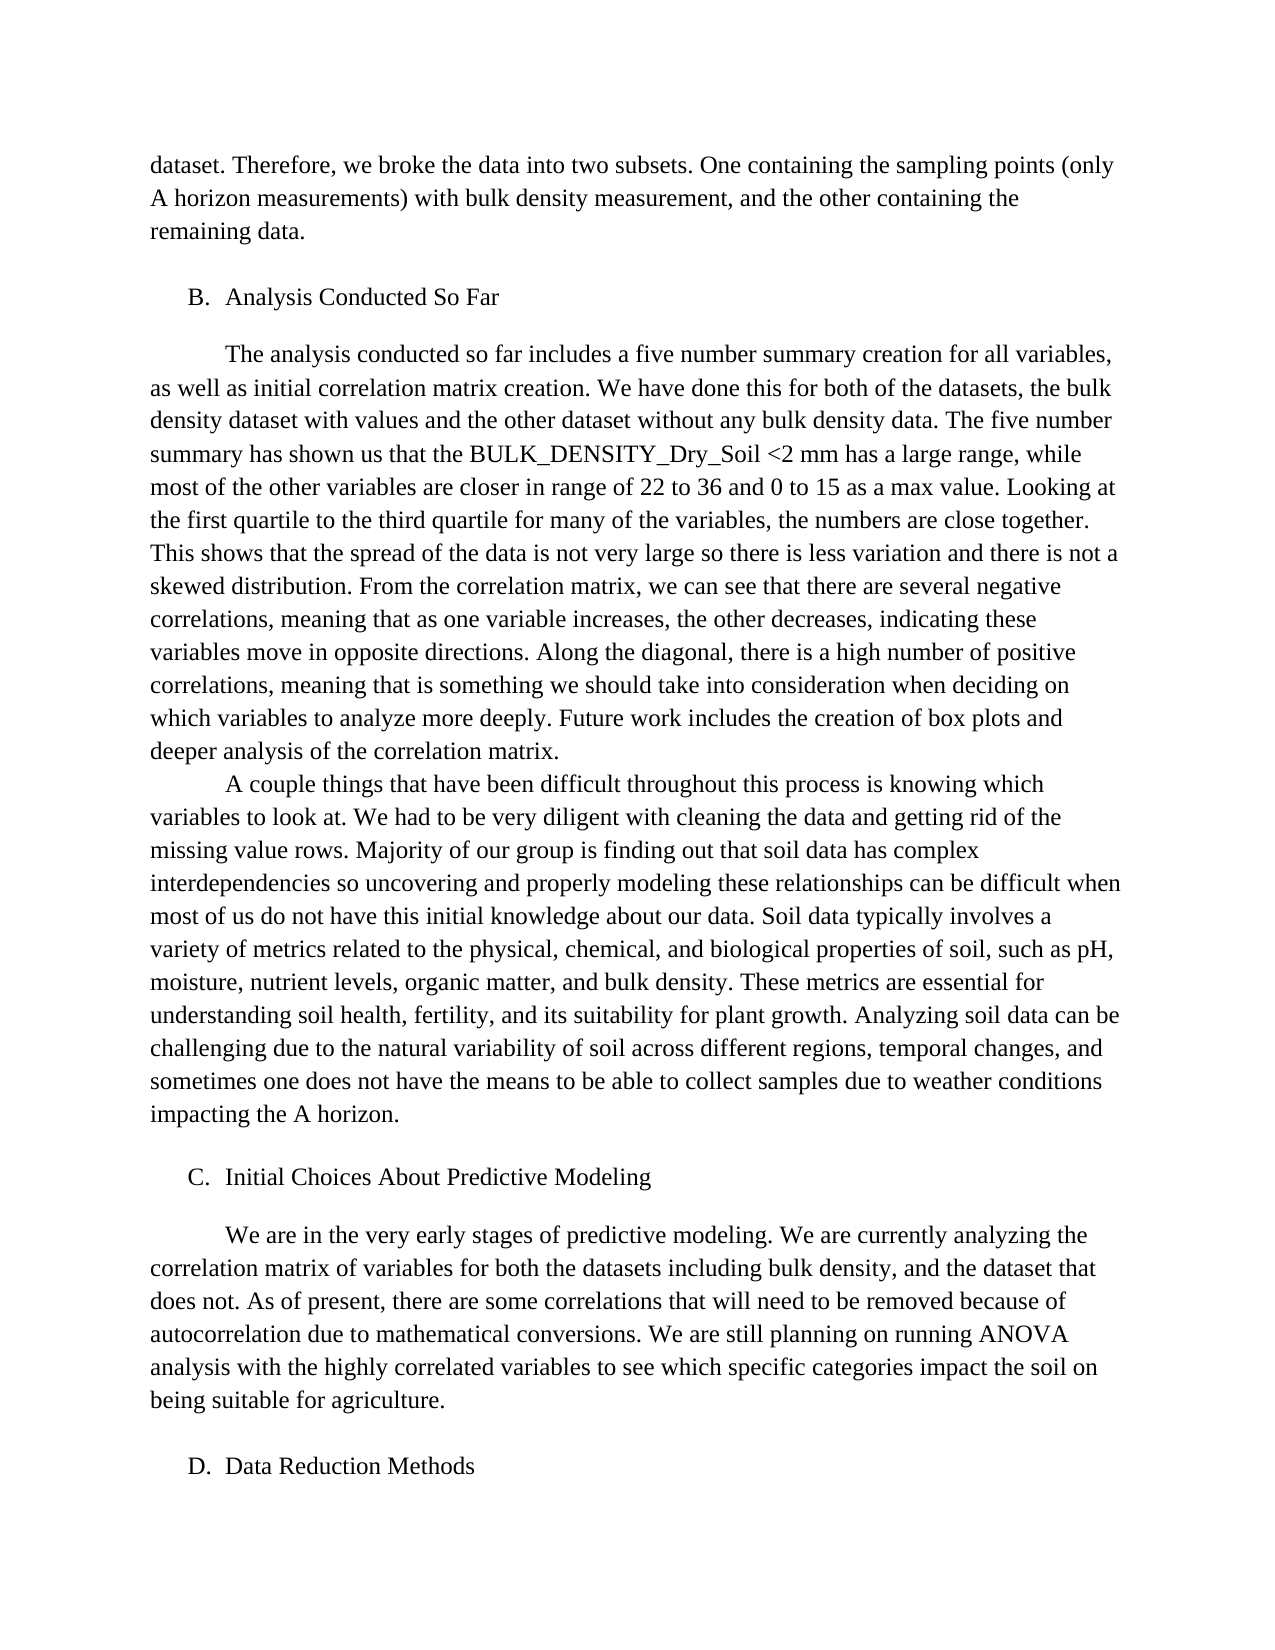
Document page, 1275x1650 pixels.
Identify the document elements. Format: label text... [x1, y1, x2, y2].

list Initial Choices About Predictive Modeling [187, 1162, 1125, 1191]
text A couple things that have been difficult throughout this process is knowing which variables to look at. We had to be very diligent with cleaning the data and getting rid of the missing value rows. Majority of our group is finding out that soil data has complex interdependencies so uncovering and properly modeling these relationships can be difficult when most of us do not have this initial knowledge about our data. Soil data typically involves a variety of metrics related to the physical, chemical, and biological properties of soil, such as pH, moisture, nutrient levels, organic matter, and bulk density. These metrics are essential for understanding soil health, fertility, and its suitability for plant growth. Analyzing soil data can be challenging due to the natural variability of soil across different regions, temporal changes, and sometimes one does not have the means to be able to collect samples due to weather conditions impacting the A horizon. [150, 769, 1125, 1128]
list Analysis Conducted So Far [187, 282, 1125, 311]
text We are in the very early stages of predictive modeling. We are currently analyzing the correlation matrix of variables for both the datasets including bulk density, and the dataset that does not. As of present, there are some correlations that will need to be removed because of autocorrelation due to mathematical conversions. We are still planning on running ANOVA analysis with the highly correlated variables to see which specific categories impact the soil on being suitable for agriculture. [150, 1220, 1125, 1414]
list Data Reduction Methods [187, 1451, 1125, 1480]
text The analysis conducted so far includes a five number summary creation for all variables, as well as initial correlation matrix creation. We have done this for both of the datasets, the bulk density dataset with values and the other dataset without any bulk density data. The five number summary has shown us that the BULK_DENSITY_Dry_Soil <2 mm has a large range, while most of the other variables are closer in range of 22 to 36 and 0 to 15 as a max value. Looking at the first quartile to the third quartile for many of the variables, the numbers are close together. This shows that the spread of the data is not very large so there is less variation and there is not a skewed distribution. From the correlation matrix, we can see that there are several negative correlations, meaning that as one variable increases, the other decreases, indicating these variables move in opposite directions. Along the diagonal, there is a high number of positive correlations, meaning that is something we should take into consideration when deciding on which variables to analyze more deeply. Future work includes the creation of box plots and deeper analysis of the correlation matrix. [150, 339, 1125, 764]
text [150, 150, 1125, 245]
